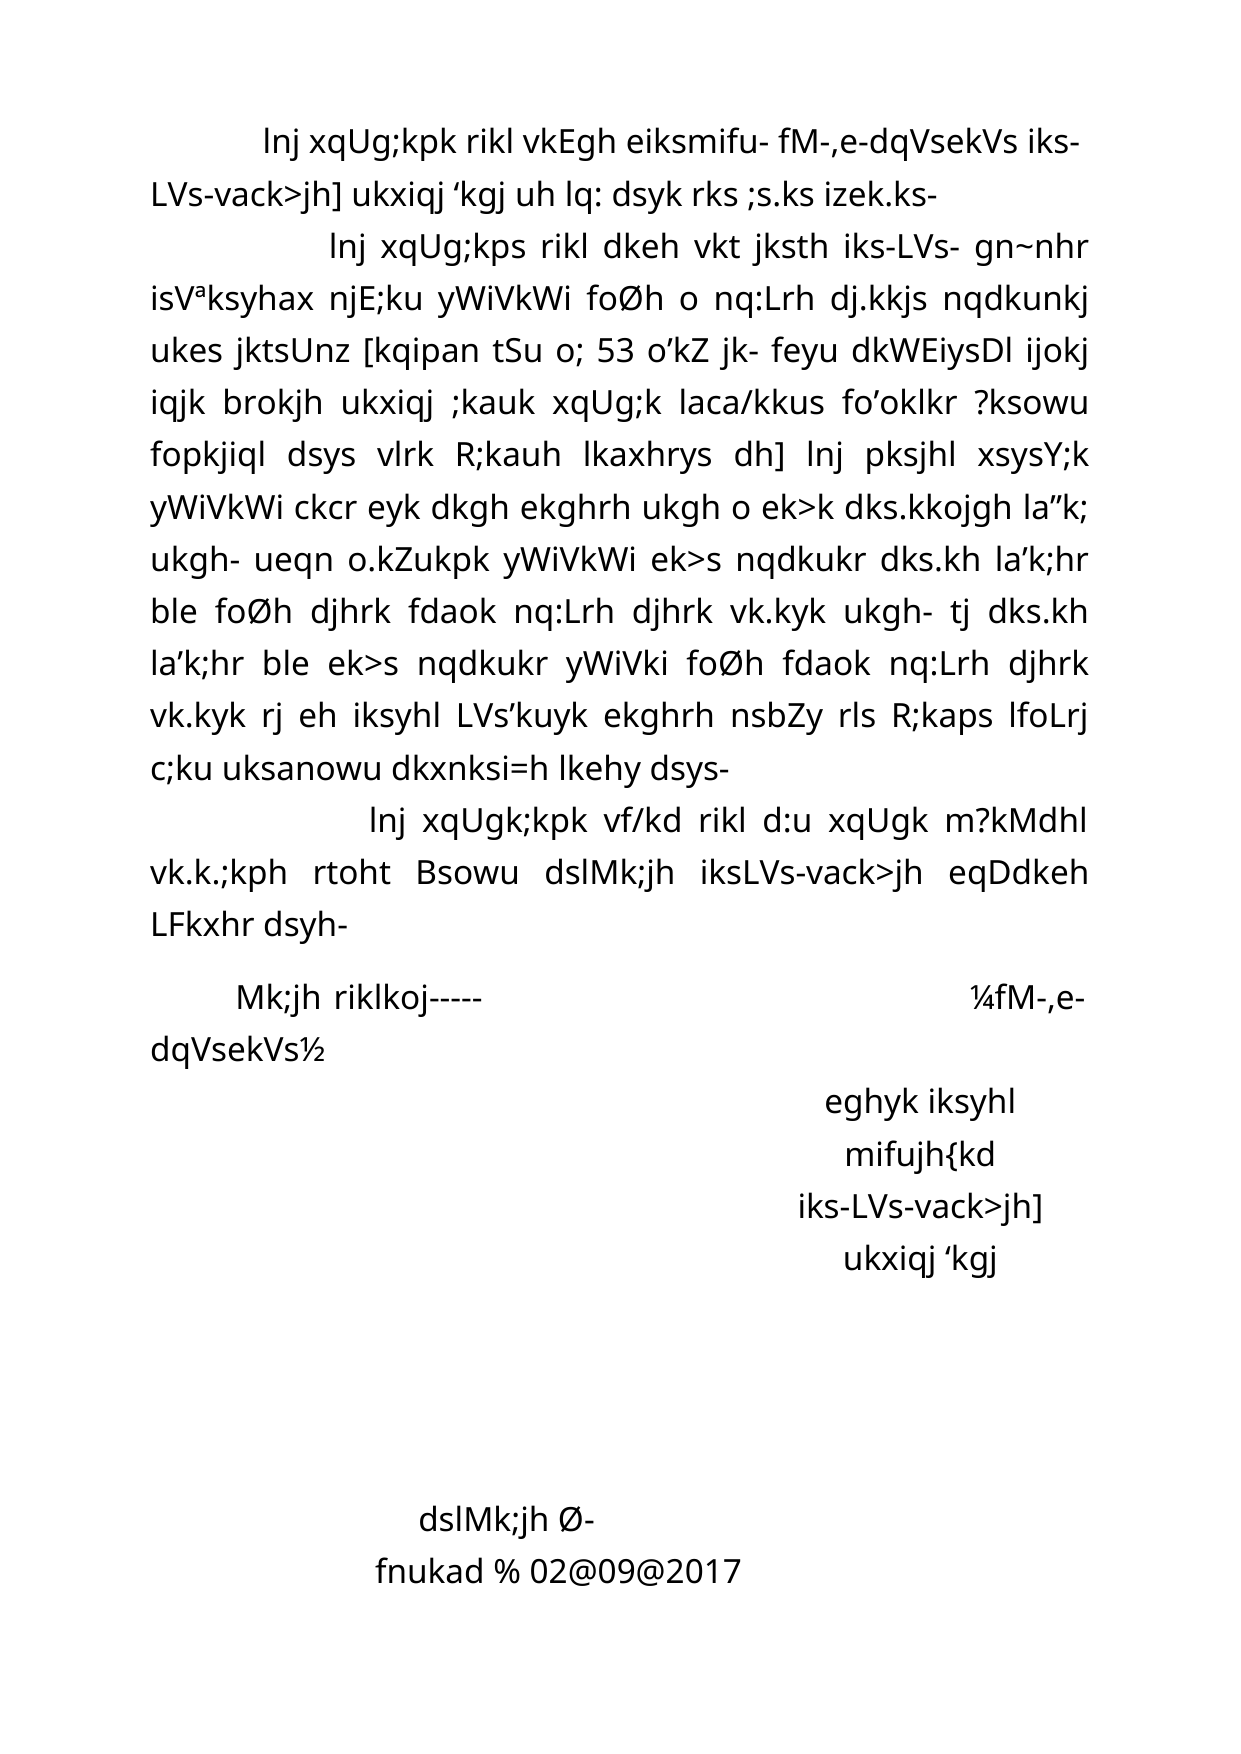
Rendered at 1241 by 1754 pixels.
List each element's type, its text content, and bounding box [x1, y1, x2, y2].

text Mk;jh riklkoj----- ¼fM-,e-dqVsekVs½ [150, 974, 1090, 1072]
text lnj xqUgk;kpk vf/kd rikl d:u xqUgk m?kMdhl vk.k.;kph rtoht Bsowu dslMk;jh iksLVs-vack>jh eqDdkeh LFkxhr dsyh- [150, 797, 1090, 946]
text lnj xqUg;kps rikl dkeh vkt jksth iks-LVs- gn~nhr isVªksyhax njE;ku yWiVkWi foØh o nq:Lrh dj.kkjs nqdkunkj ukes jktsUnz [kqipan tSu o; 53 o’kZ jk- feyu dkWEiysDl ijokj iqjk brokjh ukxiqj ;kauk xqUg;k laca/kkus fo’oklkr ?ksowu fopkjiql dsys vlrk R;kauh lkaxhrys dh] lnj pksjhl xsysY;k yWiVkWi ckcr eyk dkgh ekghrh ukgh o ek>k dks.kkojgh la”k; ukgh- ueqn o.kZukpk yWiVkWi ek>s nqdkukr dks.kh la’k;hr ble foØh djhrk fdaok nq:Lrh djhrk vk.kyk ukgh- tj dks.kh la’k;hr ble ek>s nqdkukr yWiVki foØh fdaok nq:Lrh djhrk vk.kyk rj eh iksyhl LVs’kuyk ekghrh nsbZy rls R;kaps lfoLrj c;ku uksanowu dkxnksi=h lkehy dsys- [150, 222, 1090, 790]
text dslMk;jh Ø- [150, 1496, 1090, 1541]
text fnukad % 02@09@2017 [150, 1548, 1090, 1593]
text eghyk iksyhl mifujh{kd [750, 1078, 1090, 1176]
text lnj xqUg;kpk rikl vkEgh eiksmifu- fM-,e-dqVsekVs iks-LVs-vack>jh] ukxiqj ‘kgj uh lq: dsyk rks ;s.ks izek.ks- [150, 118, 1090, 216]
text iks-LVs-vack>jh] ukxiqj ‘kgj [750, 1183, 1090, 1280]
